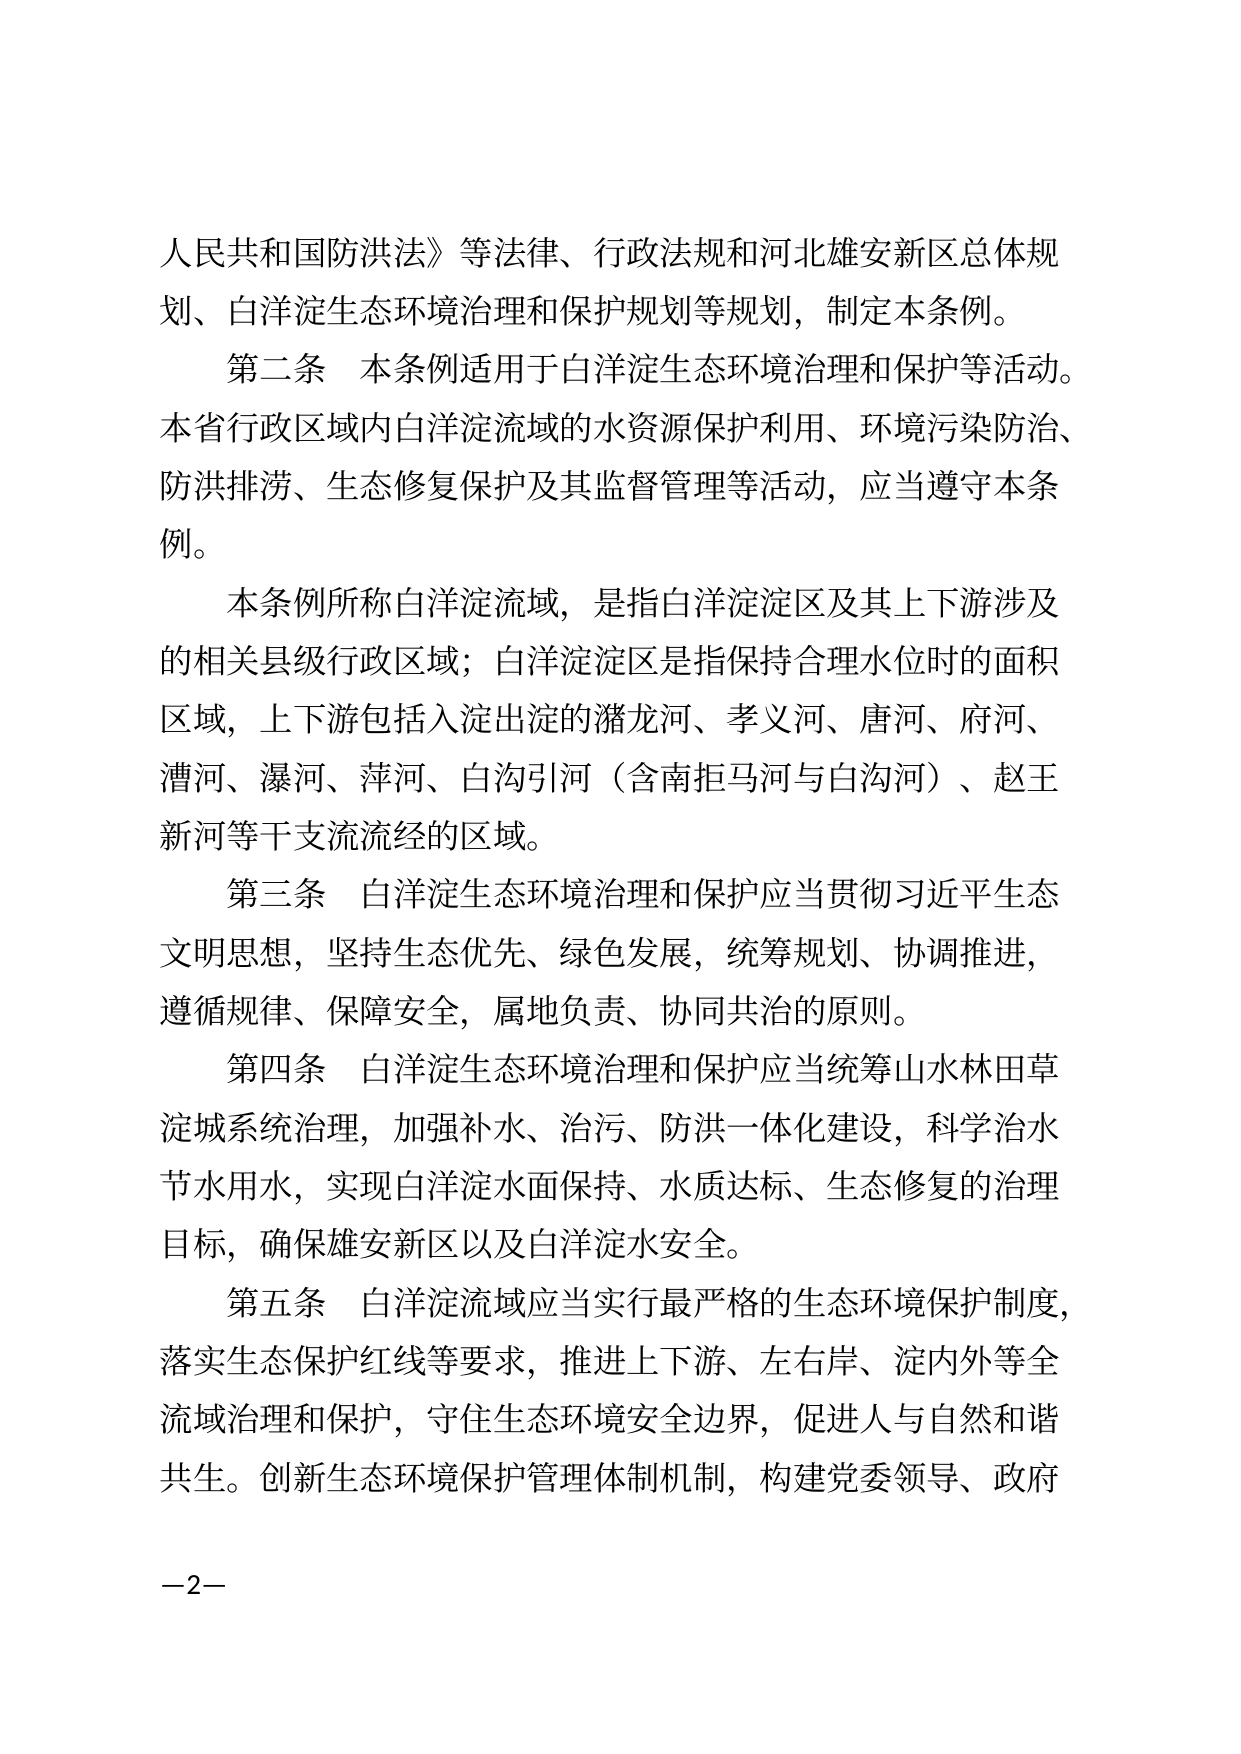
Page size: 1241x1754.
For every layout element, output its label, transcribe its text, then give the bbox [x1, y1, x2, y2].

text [159, 1268, 1081, 1502]
text 第三条 白洋淀生态环境治理和保护应当贯彻习近平生态文明思想，坚持生态优先、绿色发展，统筹规划、协调推进，遵循规律、保障安全，属地负责、协同共治的原则。 [159, 860, 1081, 1035]
text 本条例所称白洋淀流域，是指白洋淀淀区及其上下游涉及的相关县级行政区域；白洋淀淀区是指保持合理水位时的面积区域，上下游包括入淀出淀的潴龙河、孝义河、唐河、府河、漕河、瀑河、萍河、白沟引河（含南拒马河与白沟河）、赵王新河等干支流流经的区域。 [159, 568, 1081, 860]
text 第四条 白洋淀生态环境治理和保护应当统筹山水林田草淀城系统治理，加强补水、治污、防洪一体化建设，科学治水节水用水，实现白洋淀水面保持、水质达标、生态修复的治理目标，确保雄安新区以及白洋淀水安全。 [159, 1035, 1081, 1268]
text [159, 218, 1081, 335]
text 第二条 本条例适用于白洋淀生态环境治理和保护等活动。本省行政区域内白洋淀流域的水资源保护利用、环境污染防治、防洪排涝、生态修复保护及其监督管理等活动，应当遵守本条例。 [159, 335, 1081, 568]
